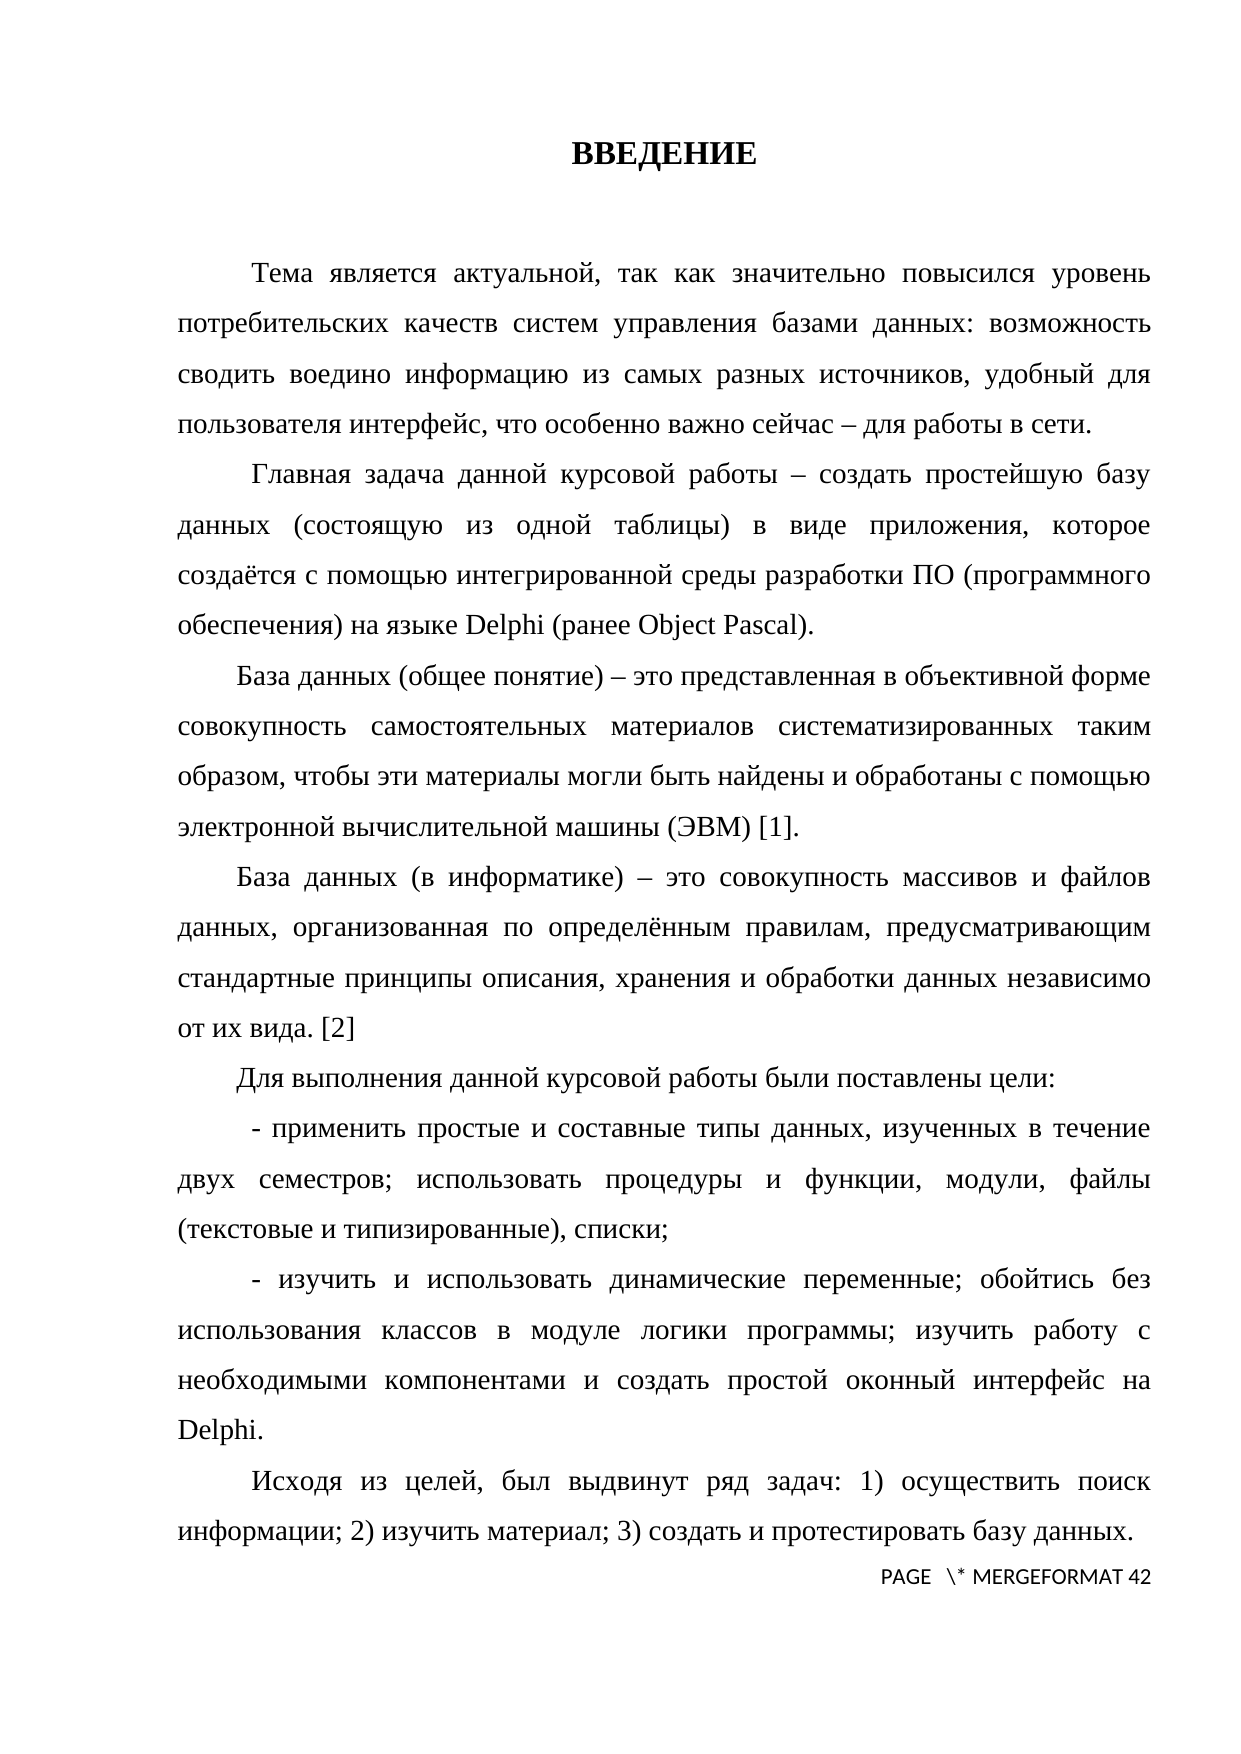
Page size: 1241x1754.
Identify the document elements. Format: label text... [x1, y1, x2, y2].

text Тема является актуальной, так как значительно повысился уровень потребительских качеств систем управления базами данных: возможность сводить воедино информацию из самых разных источников, удобный для пользователя интерфейс, что особенно важно сейчас – для работы в сети. [177, 255, 1152, 440]
text Для выполнения данной курсовой работы были поставлены цели: [177, 1060, 1152, 1094]
list Исходя из целей, был выдвинут ряд задач: 1) осуществить поиск информации; 2) изучить материал; 3) создать и протестировать базу данных. [177, 1463, 1152, 1547]
list - применить простые и составные типы данных, изученных в течение двух семестров; использовать процедуры и функции, модули, файлы (текстовые и типизированные), списки; [177, 1111, 1152, 1245]
text База данных (в информатике) – это совокупность массивов и файлов данных, организованная по определённым правилам, предусматривающим стандартные принципы описания, хранения и обработки данных независимо от их вида. [2] [177, 859, 1152, 1043]
text База данных (общее понятие) – это представленная в объективной форме совокупность самостоятельных материалов систематизированных таким образом, чтобы эти материалы могли быть найдены и обработаны с помощью электронной вычислительной машины (ЭВМ) [1]. [177, 658, 1152, 842]
subtitle ВВЕДЕНИЕ [177, 133, 1152, 171]
list - изучить и использовать динамические переменные; обойтись без использования классов в модуле логики программы; изучить работу с необходимыми компонентами и создать простой оконный интерфейс на Delphi. [177, 1262, 1152, 1446]
text Главная задача данной курсовой работы – создать простейшую базу данных (состоящую из одной таблицы) в виде приложения, которое создаётся с помощью интегрированной среды разработки ПО (программного обеспечения) на языке Delphi (ранее Object Pascal). [177, 457, 1152, 641]
